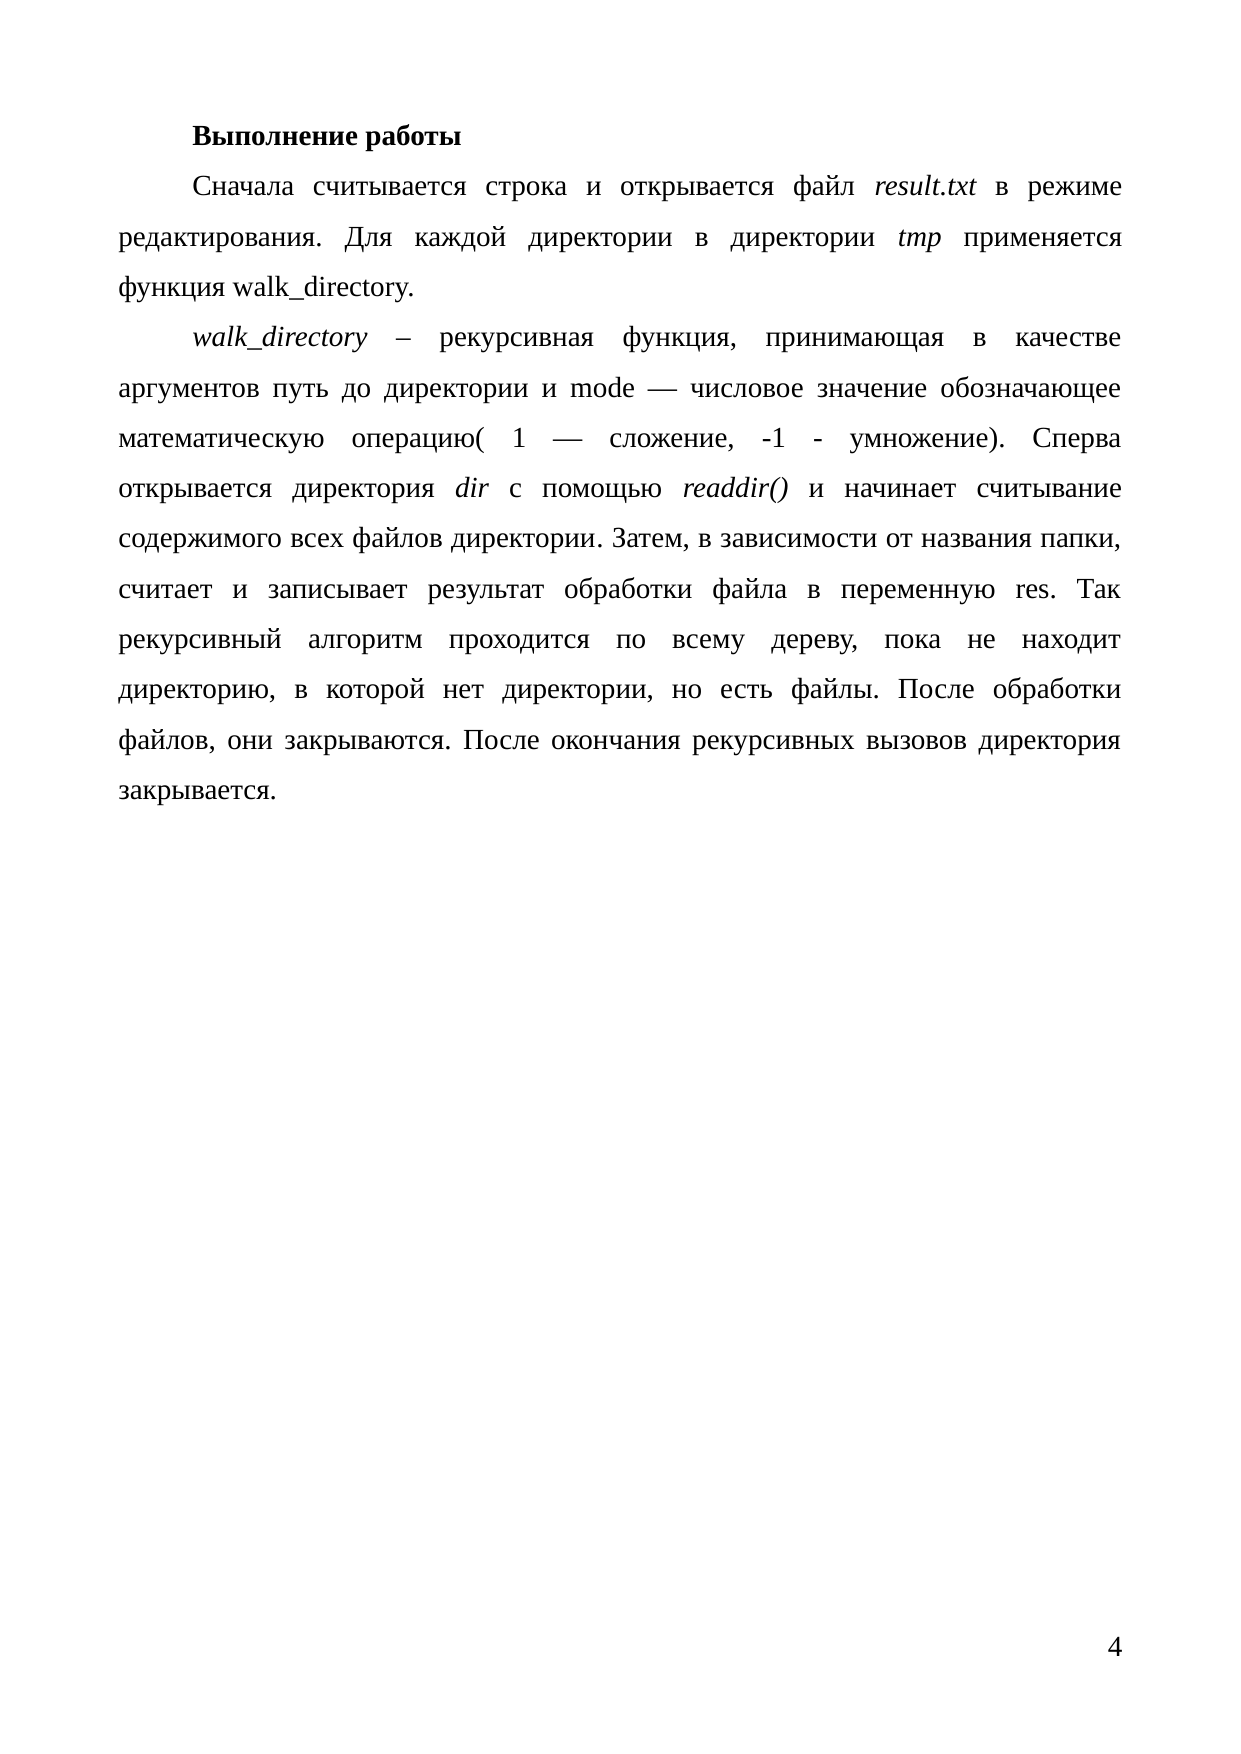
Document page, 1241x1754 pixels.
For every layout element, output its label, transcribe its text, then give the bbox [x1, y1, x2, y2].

text walk_directory – рекурсивная функция, принимающая в качестве аргументов путь до директории и mode — числовое значение обозначающее математическую операцию( 1 — сложение, -1 - умножение). Сперва открывается директория dir с помощью readdir() и начинает считывание содержимого всех файлов директории. Затем, в зависимости от названия папки, считает и записывает результат обработки файла в переменную res. Так рекурсивный алгоритм проходится по всему дереву, пока не находит директорию, в которой нет директории, но есть файлы. После обработки файлов, они закрываются. После окончания рекурсивных вызовов директория закрывается. [118, 319, 1122, 806]
text Сначала считывается строка и открывается файл result.txt в режиме редактирования. Для каждой директории в директории tmp применяется функция walk_directory. [118, 168, 1122, 303]
subtitle Выполнение работы [118, 118, 1122, 152]
